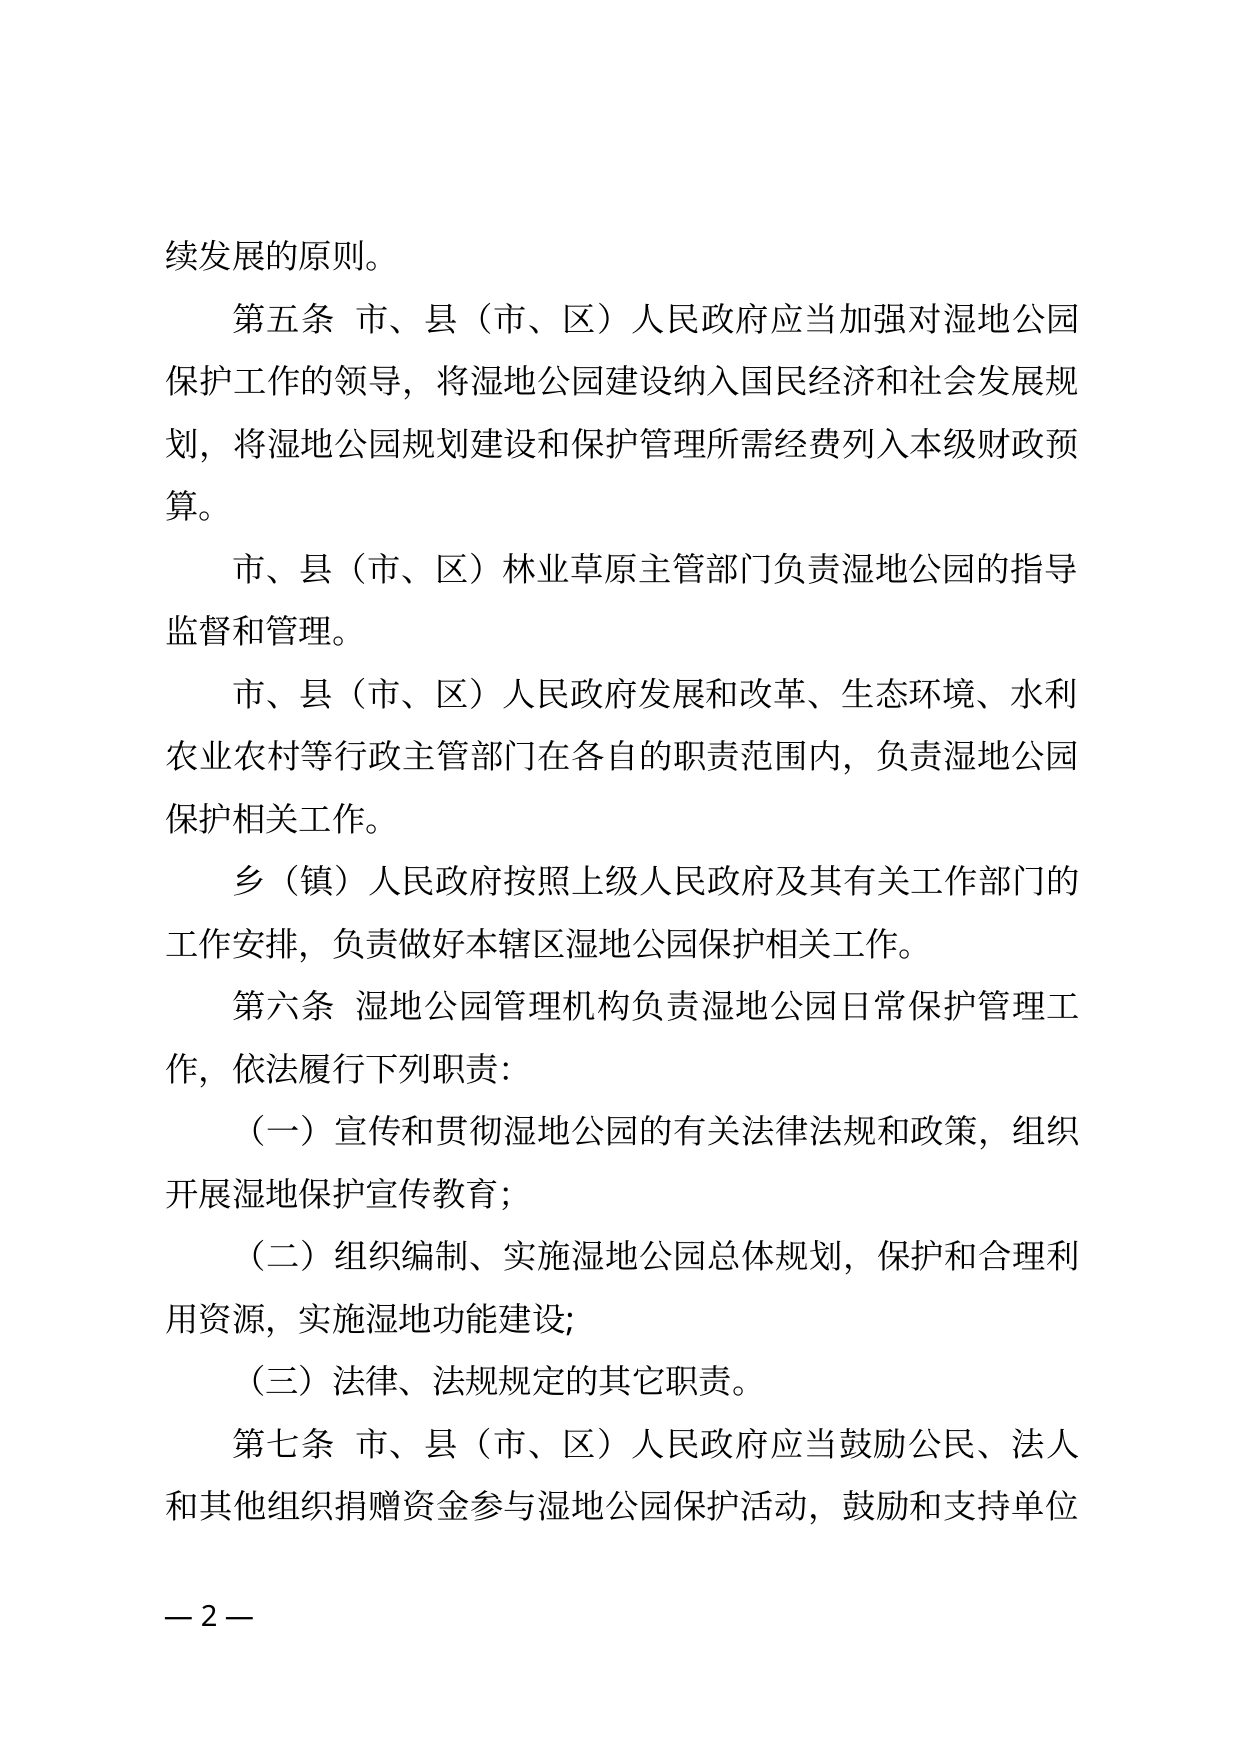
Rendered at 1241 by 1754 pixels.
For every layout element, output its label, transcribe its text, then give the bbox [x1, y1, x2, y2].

text 市、县（市、区）林业草原主管部门负责湿地公园的指导、监督和管理。 [165, 531, 1081, 656]
text 市、县（市、区）人民政府发展和改革、生态环境、水利、农业农村等行政主管部门在各自的职责范围内，负责湿地公园保护相关工作。 [165, 656, 1081, 843]
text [165, 218, 1081, 281]
text （一）宣传和贯彻湿地公园的有关法律法规和政策，组织开展湿地保护宣传教育； [165, 1093, 1081, 1218]
text （二）组织编制、实施湿地公园总体规划，保护和合理利用资源，实施湿地功能建设; [165, 1218, 1081, 1343]
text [165, 1406, 1081, 1531]
text 第五条 市、县（市、区）人民政府应当加强对湿地公园保护工作的领导，将湿地公园建设纳入国民经济和社会发展规划，将湿地公园规划建设和保护管理所需经费列入本级财政预算。 [165, 281, 1081, 531]
text （三）法律、法规规定的其它职责。 [165, 1343, 1081, 1406]
text 第六条 湿地公园管理机构负责湿地公园日常保护管理工作，依法履行下列职责： [165, 968, 1081, 1093]
text 乡（镇）人民政府按照上级人民政府及其有关工作部门的工作安排，负责做好本辖区湿地公园保护相关工作。 [165, 843, 1081, 968]
